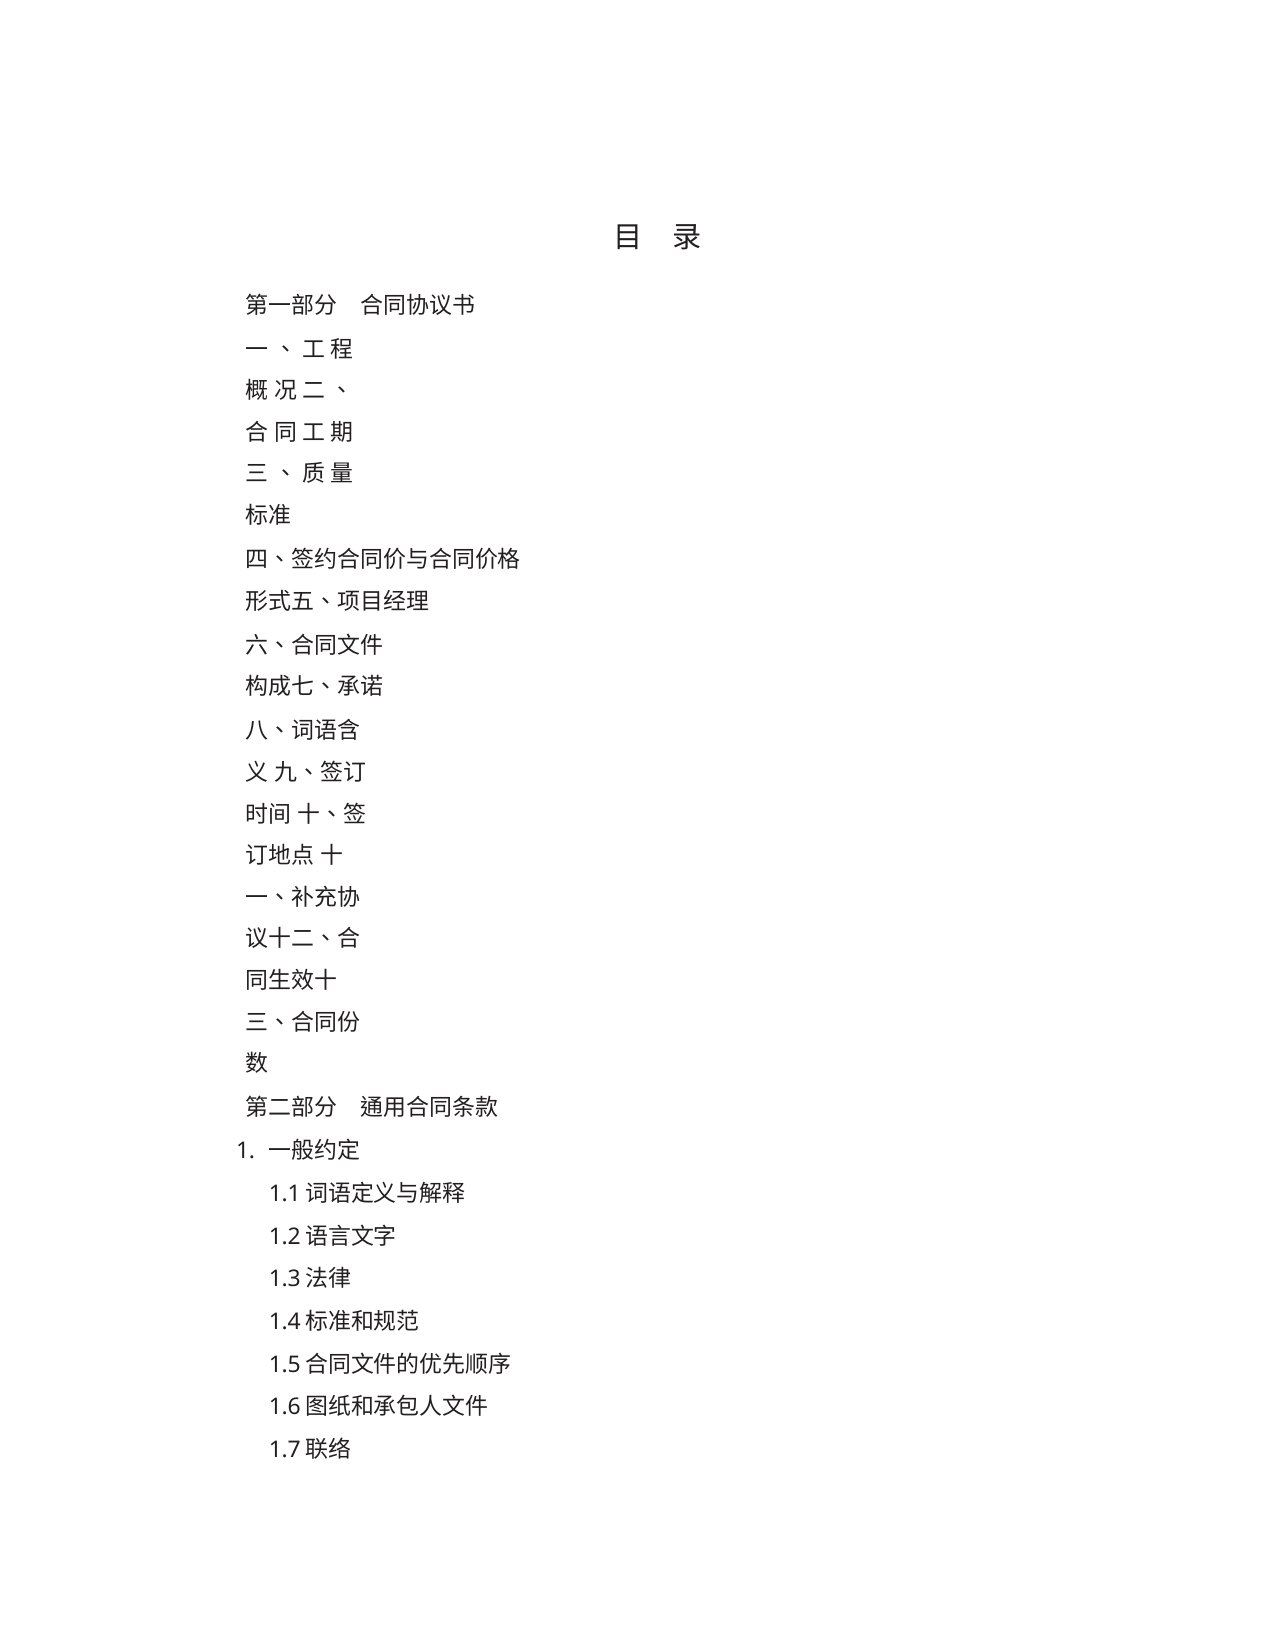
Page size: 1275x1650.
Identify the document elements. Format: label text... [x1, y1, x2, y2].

text 目 录 [227, 216, 1087, 256]
text 第二部分 通用合同条款 [246, 1091, 1087, 1122]
list 一般约定 [236, 1134, 1087, 1166]
text 八、词语含义 九、签订时间 十、签订地点 十一、补充协议十二、合同生效十三、合同份数 [246, 714, 376, 1078]
list 标准和规范 [268, 1305, 1087, 1336]
list 法律 [268, 1262, 1087, 1293]
text 第一部分 合同协议书 [246, 289, 1087, 320]
list 联络 [268, 1433, 1087, 1464]
list 图纸和承包人文件 [268, 1390, 1087, 1421]
text 四、签约合同价与合同价格形式五、项目经理 [246, 543, 538, 616]
list 合同文件的优先顺序 [268, 1347, 1087, 1379]
text 六、合同文件构成七、承诺 [246, 629, 401, 702]
text 一、工程概况二、合同工期三、质量标准 [246, 333, 353, 530]
list 语言文字 [268, 1220, 1087, 1251]
list 词语定义与解释 [268, 1177, 1087, 1208]
